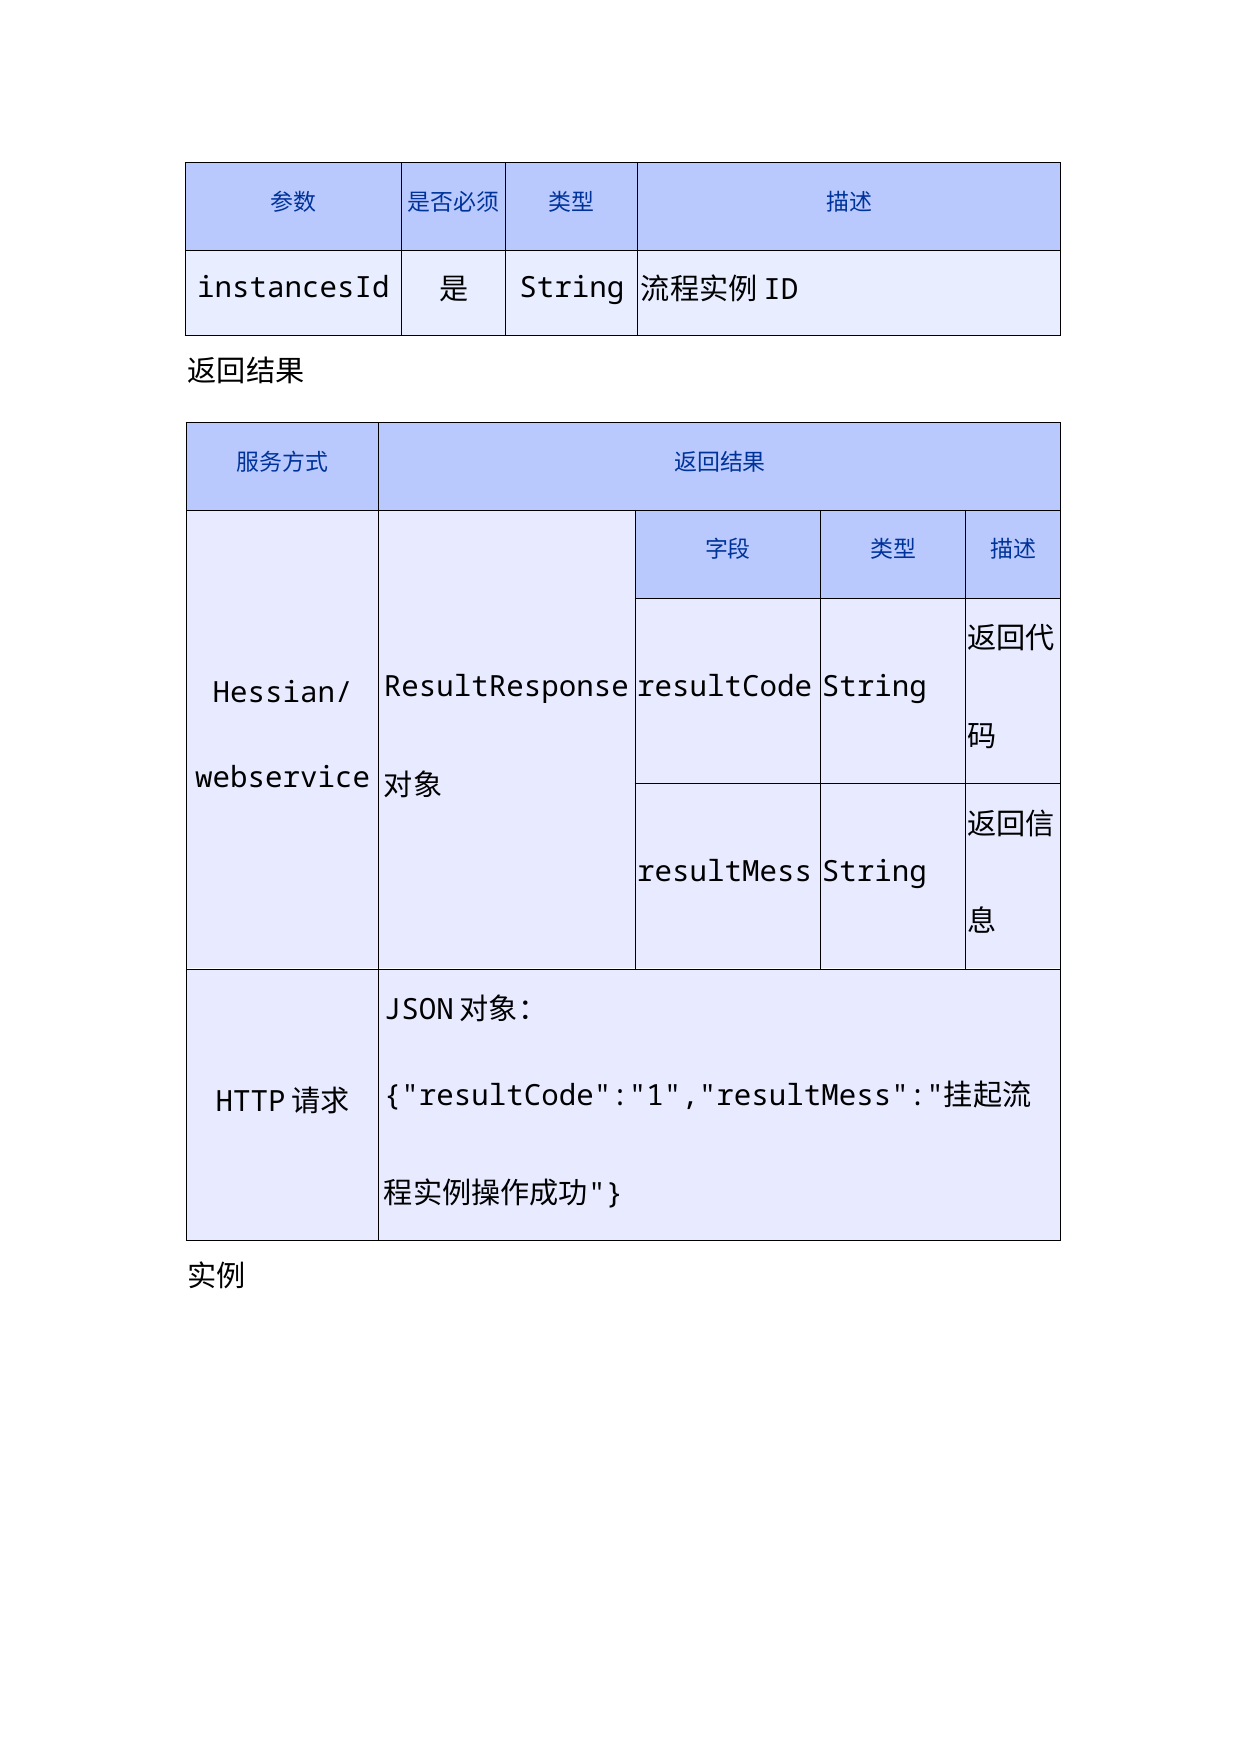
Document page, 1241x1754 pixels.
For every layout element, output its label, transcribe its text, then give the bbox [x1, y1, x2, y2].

text 实例 [187, 1241, 1053, 1306]
table_header 服务方式 [187, 423, 378, 510]
table_cell 字段 [636, 511, 820, 598]
table_header 类型 [506, 163, 637, 250]
table_cell 流程实例ID [638, 251, 1060, 335]
table_cell JSON对象： {"resultCode":"1","resultMess":"挂起流程实例操作成功"} [379, 970, 1060, 1240]
table_cell 返回代码 [966, 599, 1060, 783]
table_header 返回结果 [379, 423, 1060, 510]
table_header 是否必须 [402, 163, 505, 250]
table_cell 返回信息 [966, 784, 1060, 968]
table_cell String [506, 251, 637, 335]
table_header 参数 [186, 163, 401, 250]
table_cell String [821, 784, 965, 968]
table_cell HTTP请求 [187, 970, 378, 1240]
table_cell String [821, 599, 965, 783]
text 返回结果 [187, 336, 1053, 401]
table_cell instancesId [186, 251, 401, 335]
table_cell 类型 [821, 511, 965, 598]
table_header 描述 [638, 163, 1060, 250]
table_cell resultCode [636, 599, 820, 783]
table_cell 描述 [966, 511, 1060, 598]
table_cell ResultResponse对象 [379, 511, 635, 968]
table_cell resultMess [636, 784, 820, 968]
table_cell Hessian/ webservice [187, 511, 378, 968]
table_cell 是 [402, 251, 505, 335]
